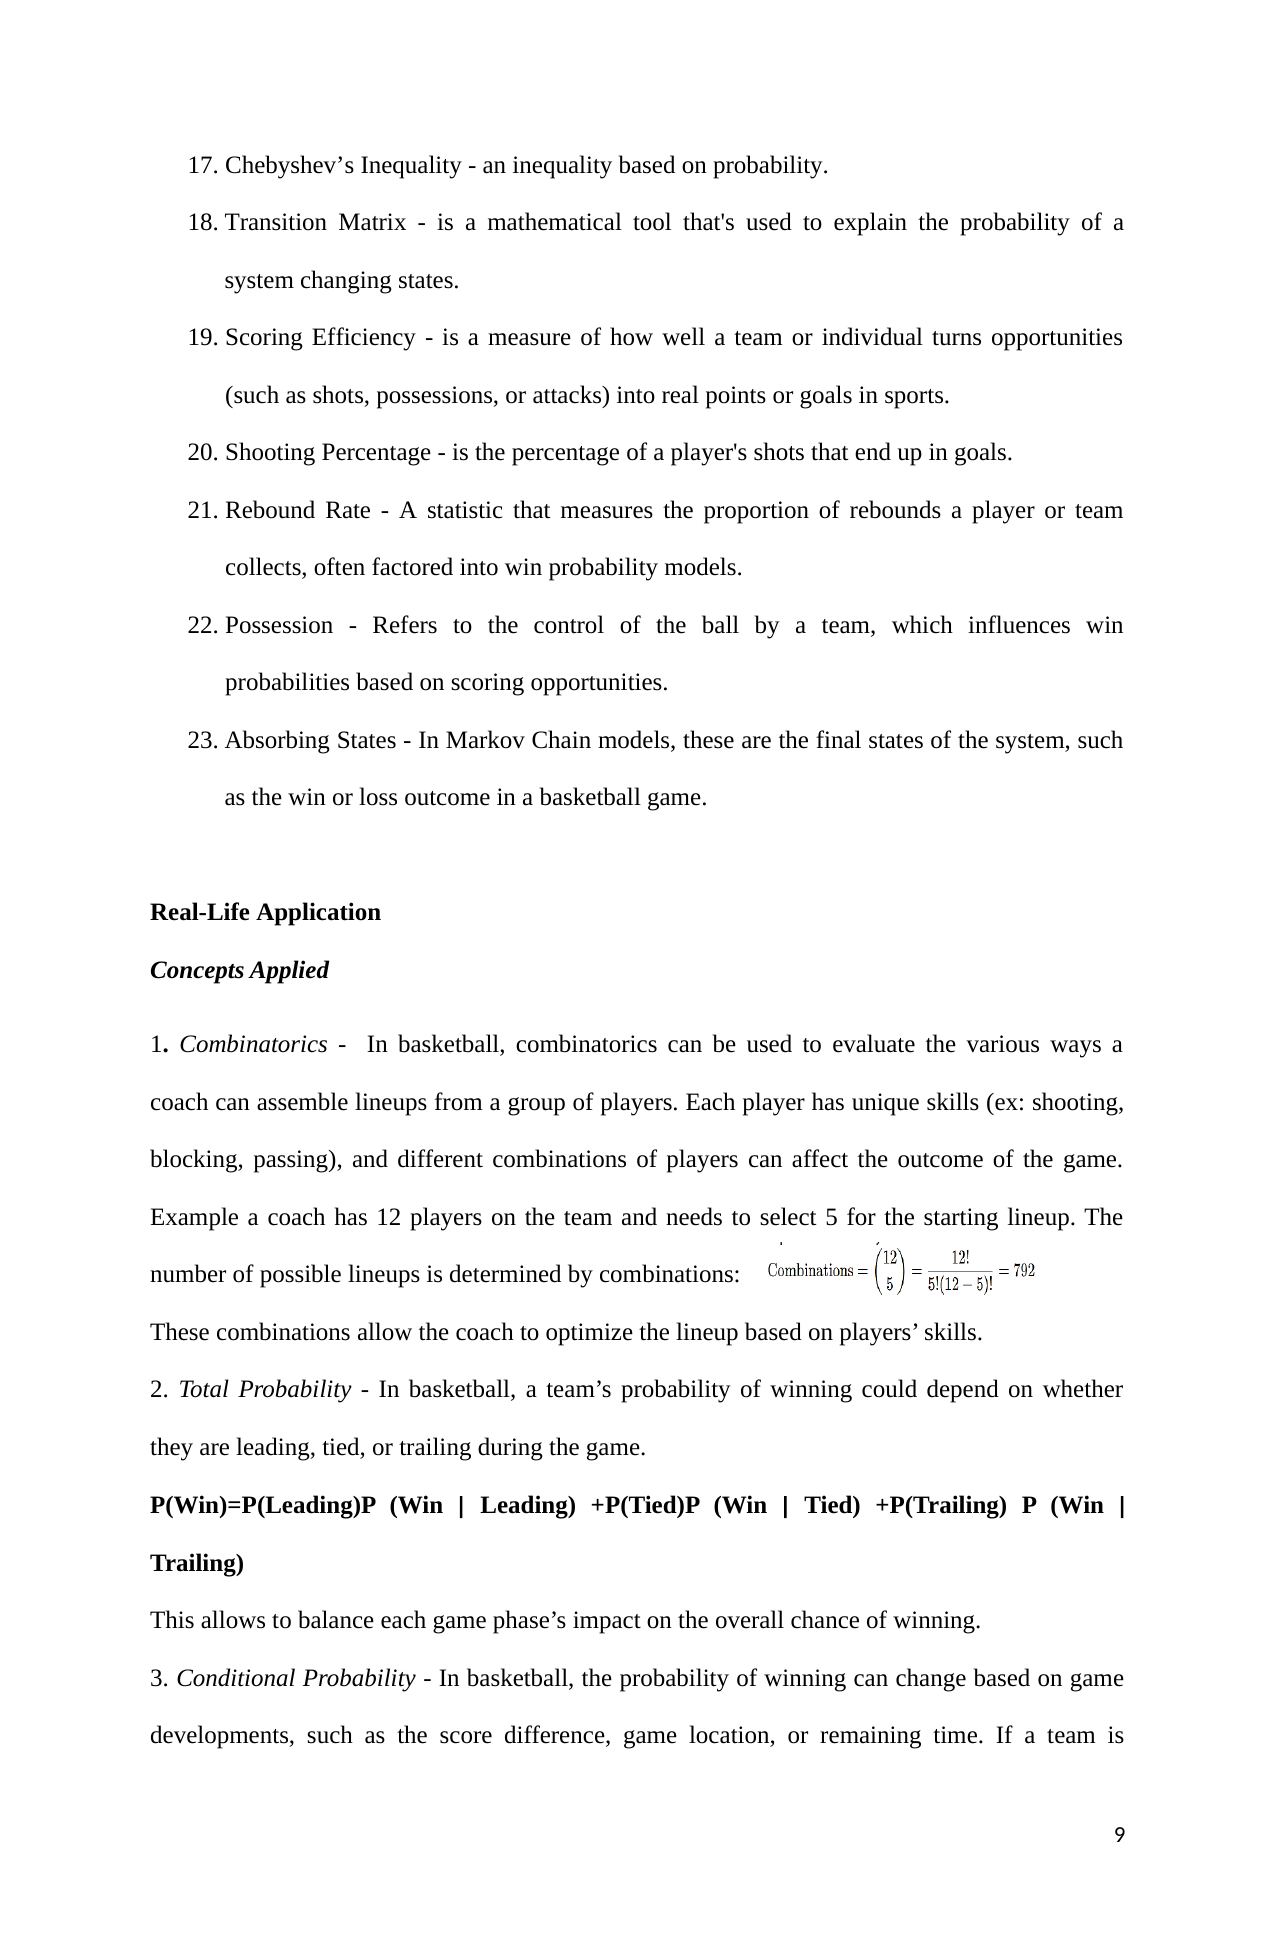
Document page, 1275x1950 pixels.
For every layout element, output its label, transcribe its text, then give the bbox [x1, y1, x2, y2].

text P(Win)=P(Leading)P (Win ∣ Leading) +P(Tied)P (Win ∣ Tied) +P(Trailing) P (Win ∣ Trailing) [150, 1489, 1125, 1577]
text Real-Life Application [150, 897, 1125, 926]
list Transition Matrix - is a mathematical tool that's used to explain the probability of a system changing states. [187, 207, 1125, 294]
text 2. Total Probability - In basketball, a team’s probability of winning could depend on whether they are leading, tied, or trailing during the game. [150, 1374, 1125, 1460]
list Scoring Efficiency - is a measure of how well a team or individual turns opportunities (such as shots, possessions, or attacks) into real points or goals in sports. [187, 322, 1125, 409]
list Shooting Percentage - is the percentage of a player's shots that end up in goals. [187, 437, 1125, 466]
text 1. Combinatorics - In basketball, combinatorics can be used to evaluate the various ways a coach can assemble lineups from a group of players. Each player has unique skills (ex: shooting, blocking, passing), and different combinations of players can affect the outcome of the game. Example a coach has 12 players on the team and needs to select 5 for the starting lineup. The number of possible lineups is determined by combinations: [150, 1029, 1125, 1288]
picture [761, 1242, 1054, 1301]
list Rebound Rate - A statistic that measures the proportion of rebounds a player or team collects, often factored into win probability models. [187, 495, 1125, 581]
list Absorbing States - In Markov Chain models, these are the final states of the system, such as the win or loss outcome in a basketball game. [187, 725, 1125, 811]
list These combinations allow the coach to optimize the lineup based on players’ skills. [150, 1317, 1125, 1345]
list Possession - Refers to the control of the ball by a team, which influences win probabilities based on scoring opportunities. [187, 610, 1125, 696]
text Concepts Applied [150, 955, 1125, 984]
text This allows to balance each game phase’s impact on the overall chance of winning. [150, 1606, 1125, 1634]
list Chebyshev’s Inequality - an inequality based on probability. [187, 150, 1125, 179]
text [150, 1663, 1125, 1749]
